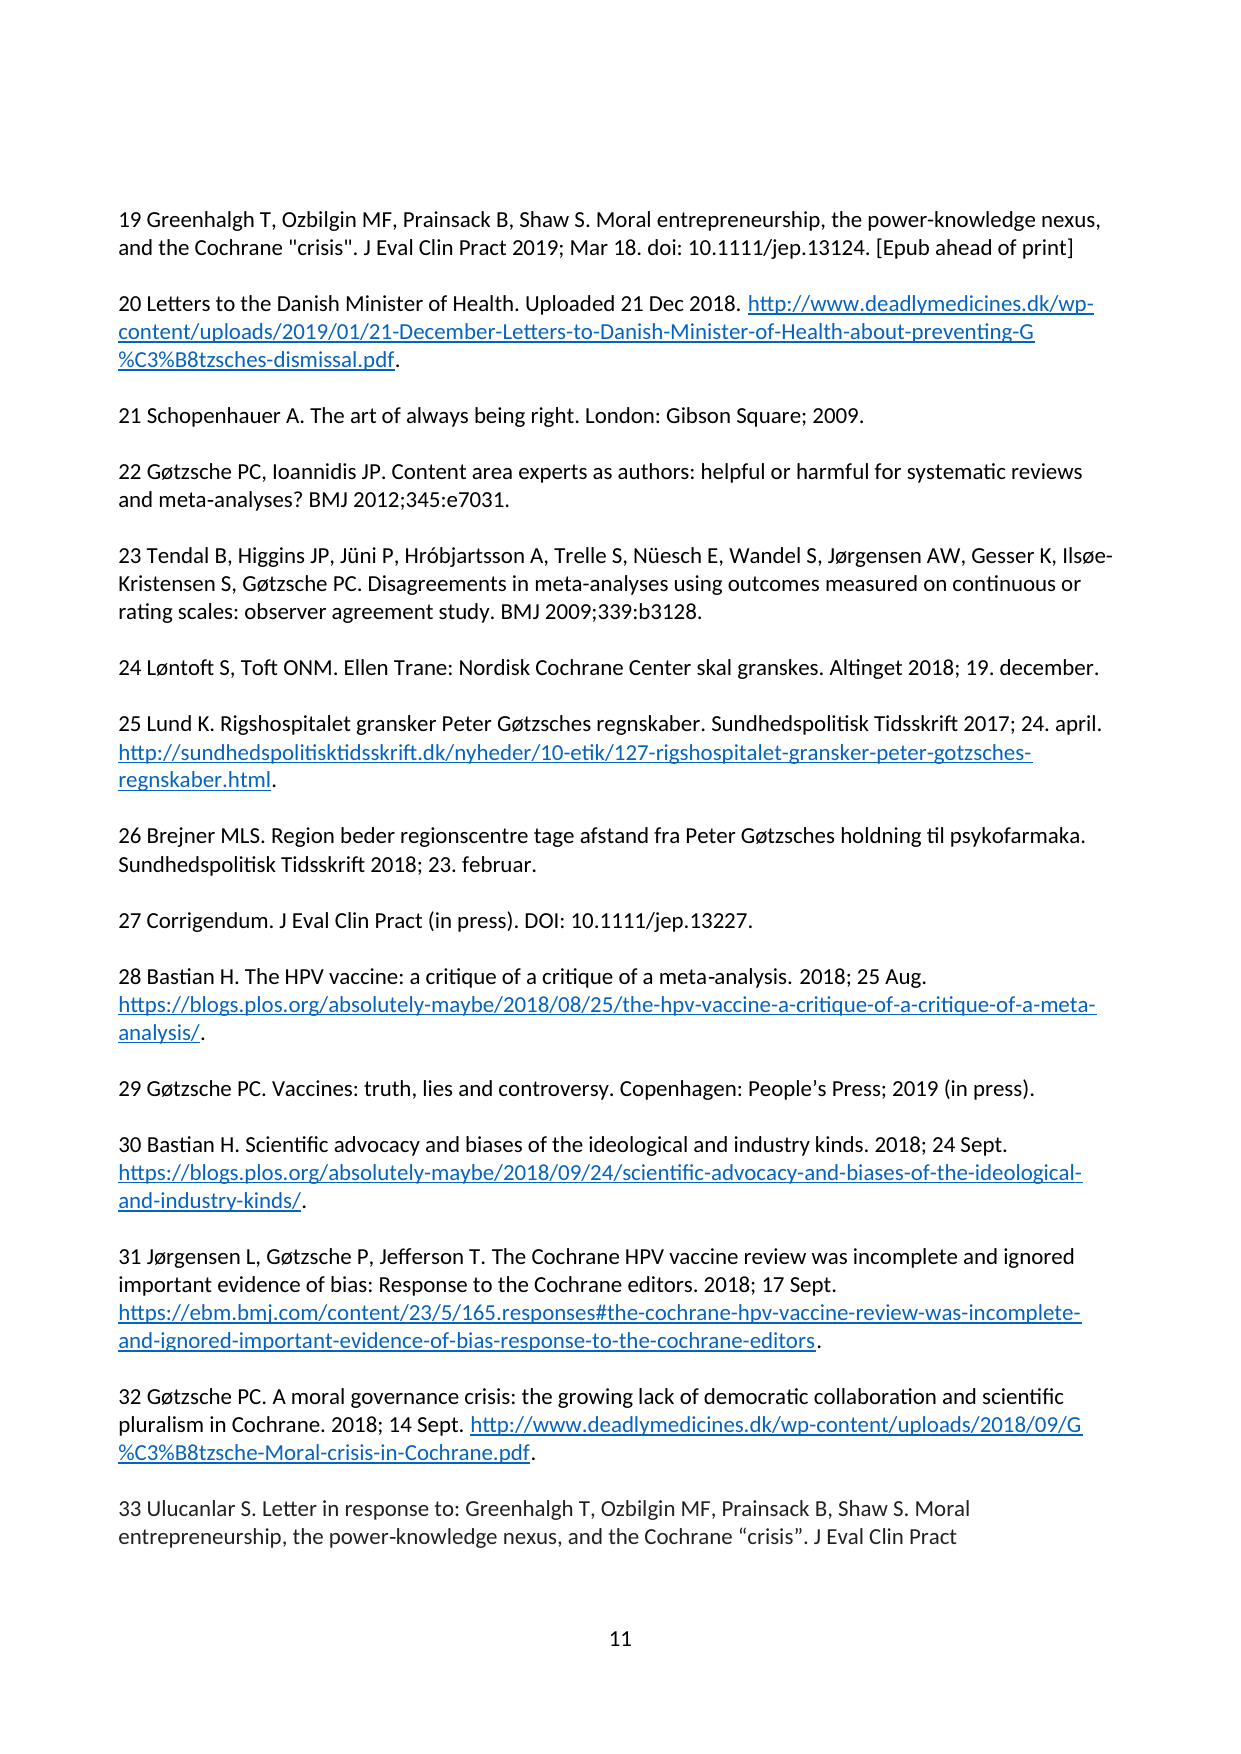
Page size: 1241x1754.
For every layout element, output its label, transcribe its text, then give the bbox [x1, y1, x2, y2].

text 31 Jørgensen L, Gøtzsche P, Jefferson T. The Cochrane HPV vaccine review was incomplete and ignored important evidence of bias: Response to the Cochrane editors. 2018; 17 Sept. https://ebm.bmj.com/content/23/5/165.responses#the-cochrane-hpv-vaccine-review-was-incomplete-and-ignored-important-evidence-of-bias-response-to-the-cochrane-editors. [118, 1242, 1122, 1354]
text 22 Gøtzsche PC, Ioannidis JP. Content area experts as authors: helpful or harmful for systematic reviews and meta‐analyses? BMJ 2012;345:e7031. [118, 457, 1122, 513]
text 33 Ulucanlar S. Letter in response to: Greenhalgh T, Ozbilgin MF, Prainsack B, Shaw S. Moral entrepreneurship, the power‐knowledge nexus, and the Cochrane “crisis”. J Eval Clin Pract [118, 1494, 1122, 1550]
text 26 Brejner MLS. Region beder regionscentre tage afstand fra Peter Gøtzsches holdning til psykofarmaka. Sundhedspolitisk Tidsskrift 2018; 23. februar. [118, 822, 1122, 878]
text 27 Corrigendum. J Eval Clin Pract (in press). DOI: 10.1111/jep.13227. [118, 906, 1122, 934]
text 21 Schopenhauer A. The art of always being right. London: Gibson Square; 2009. [118, 401, 1122, 429]
text 24 Løntoft S, Toft ONM. Ellen Trane: Nordisk Cochrane Center skal granskes. Altinget 2018; 19. december. [118, 653, 1122, 682]
text 19 Greenhalgh T, Ozbilgin MF, Prainsack B, Shaw S. Moral entrepreneurship, the power-knowledge nexus, and the Cochrane "crisis". J Eval Clin Pract 2019; Mar 18. doi: 10.1111/jep.13124. [Epub ahead of print] [118, 205, 1122, 261]
text 20 Letters to the Danish Minister of Health. Uploaded 21 Dec 2018. http://www.deadlymedicines.dk/wp-content/uploads/2019/01/21-December-Letters-to-Danish-Minister-of-Health-about-preventing-G%C3%B8tzsches-dismissal.pdf. [118, 289, 1122, 373]
text 32 Gøtzsche PC. A moral governance crisis: the growing lack of democratic collaboration and scientific pluralism in Cochrane. 2018; 14 Sept. http://www.deadlymedicines.dk/wp-content/uploads/2018/09/G%C3%B8tzsche-Moral-crisis-in-Cochrane.pdf. [118, 1382, 1122, 1466]
text 28 Bastian H. The HPV vaccine: a critique of a critique of a meta‐analysis. 2018; 25 Aug. https://blogs.plos.org/absolutely-maybe/2018/08/25/the-hpv-vaccine-a-critique-of-a-critique-of-a-meta-analysis/. [118, 962, 1122, 1046]
text 23 Tendal B, Higgins JP, Jüni P, Hróbjartsson A, Trelle S, Nüesch E, Wandel S, Jørgensen AW, Gesser K, Ilsøe-Kristensen S, Gøtzsche PC. Disagreements in meta-analyses using outcomes measured on continuous or rating scales: observer agreement study. BMJ 2009;339:b3128. [118, 541, 1122, 626]
text 25 Lund K. Rigshospitalet gransker Peter Gøtzsches regnskaber. Sundhedspolitisk Tidsskrift 2017; 24. april. http://sundhedspolitisktidsskrift.dk/nyheder/10-etik/127-rigshospitalet-gransker-peter-gotzsches-regnskaber.html. [118, 709, 1122, 794]
text 30 Bastian H. Scientific advocacy and biases of the ideological and industry kinds. 2018; 24 Sept. https://blogs.plos.org/absolutely-maybe/2018/09/24/scientific-advocacy-and-biases-of-the-ideological-and-industry-kinds/. [118, 1130, 1122, 1214]
text 29 Gøtzsche PC. Vaccines: truth, lies and controversy. Copenhagen: People’s Press; 2019 (in press). [118, 1074, 1122, 1102]
